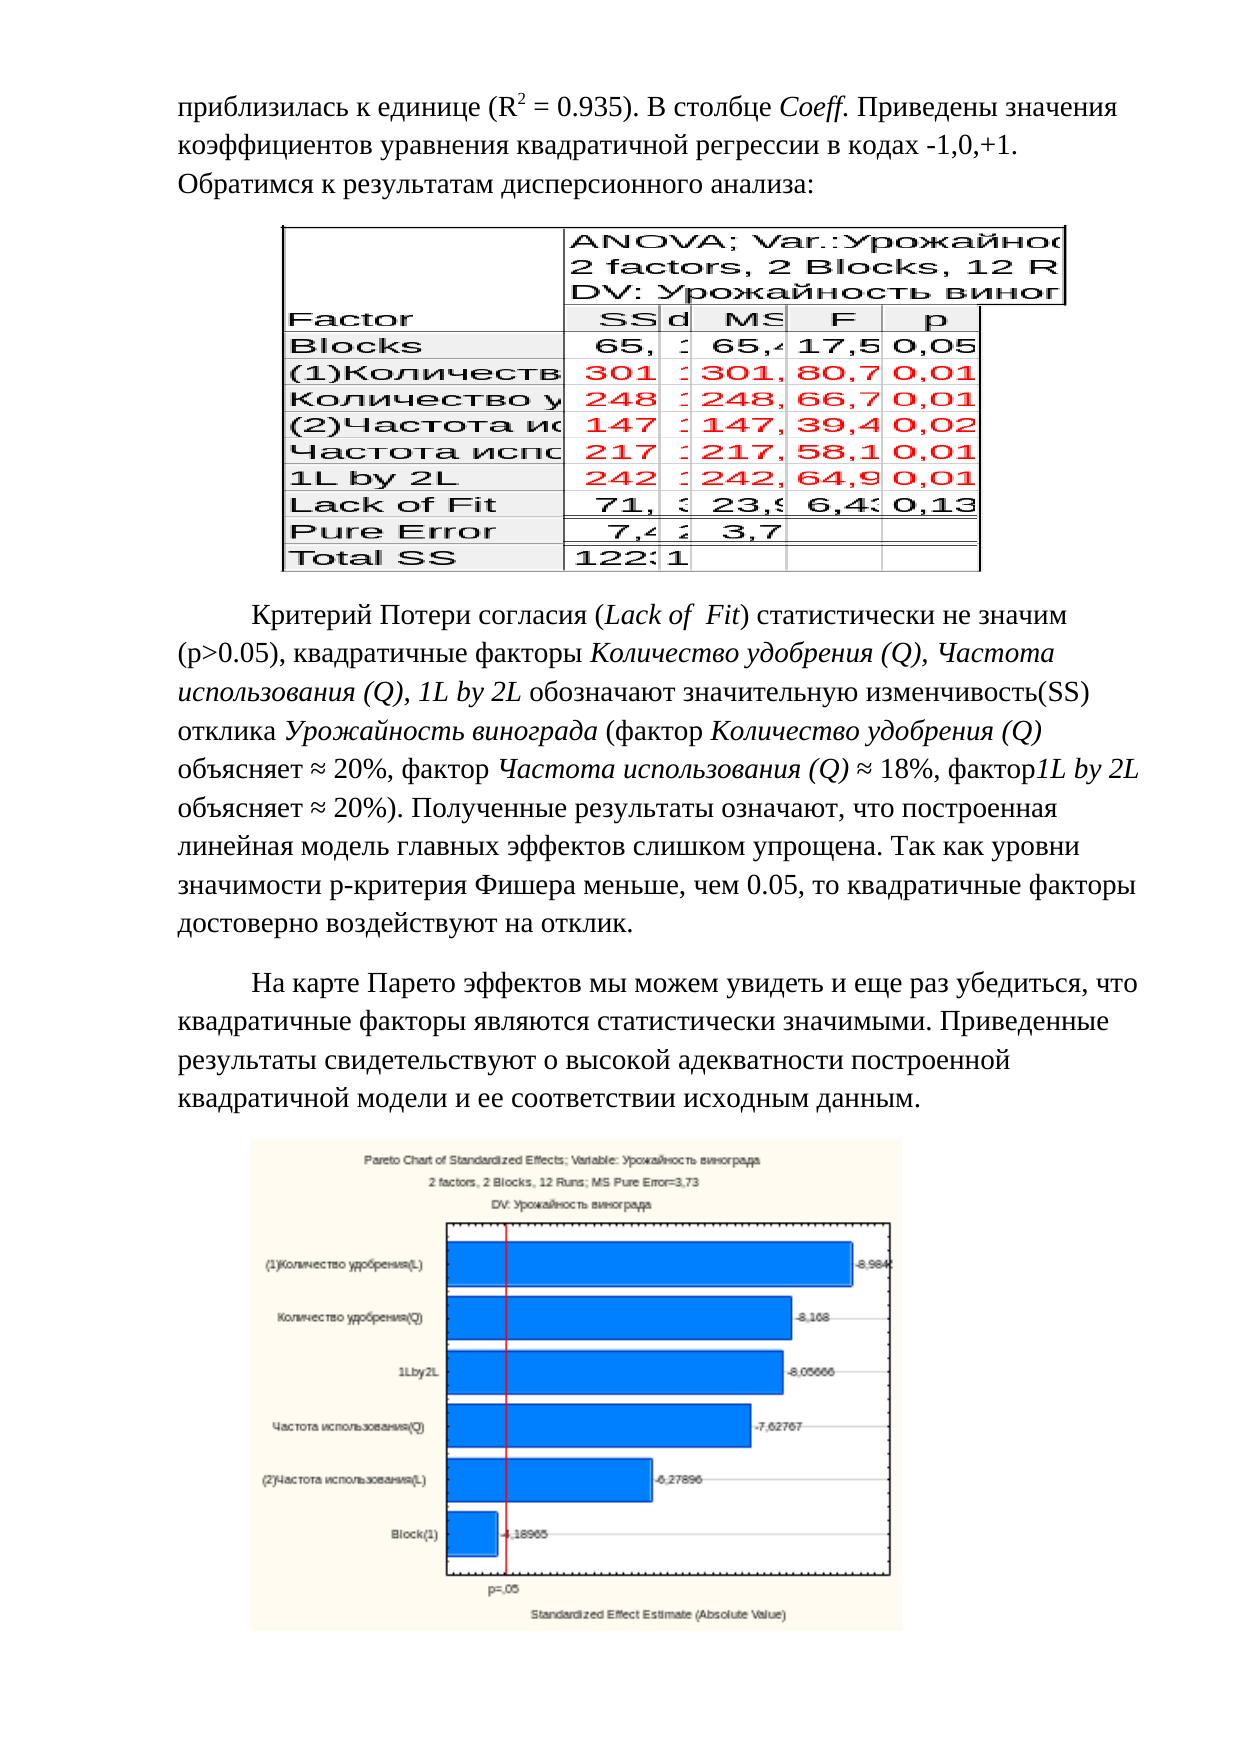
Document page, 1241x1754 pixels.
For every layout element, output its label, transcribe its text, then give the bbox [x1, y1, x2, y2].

text На карте Парето эффектов мы можем увидеть и еще раз убедиться, что квадратичные факторы являются статистически значимыми. Приведенные результаты свидетельствуют о высокой адекватности построенной квадратичной модели и ее соответствии исходным данным. [177, 965, 1152, 1114]
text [177, 89, 1152, 199]
text Критерий Потери согласия (Lack of Fit) статистически не значим (р>0.05), квадратичные факторы Количество удобрения (Q), Частота использования (Q), 1L by 2L обозначают значительную изменчивость(SS) отклика Урожайность винограда (фактор Количество удобрения (Q) объясняет ≈ 20%, фактор Частота использования (Q) ≈ 18%, фактор1L by 2L объясняет ≈ 20%). Полученные результаты означают, что построенная линейная модель главных эффектов слишком упрощена. Так как уровни значимости p-критерия Фишера меньше, чем 0.05, то квадратичные факторы достоверно воздействуют на отклик. [177, 597, 1152, 939]
